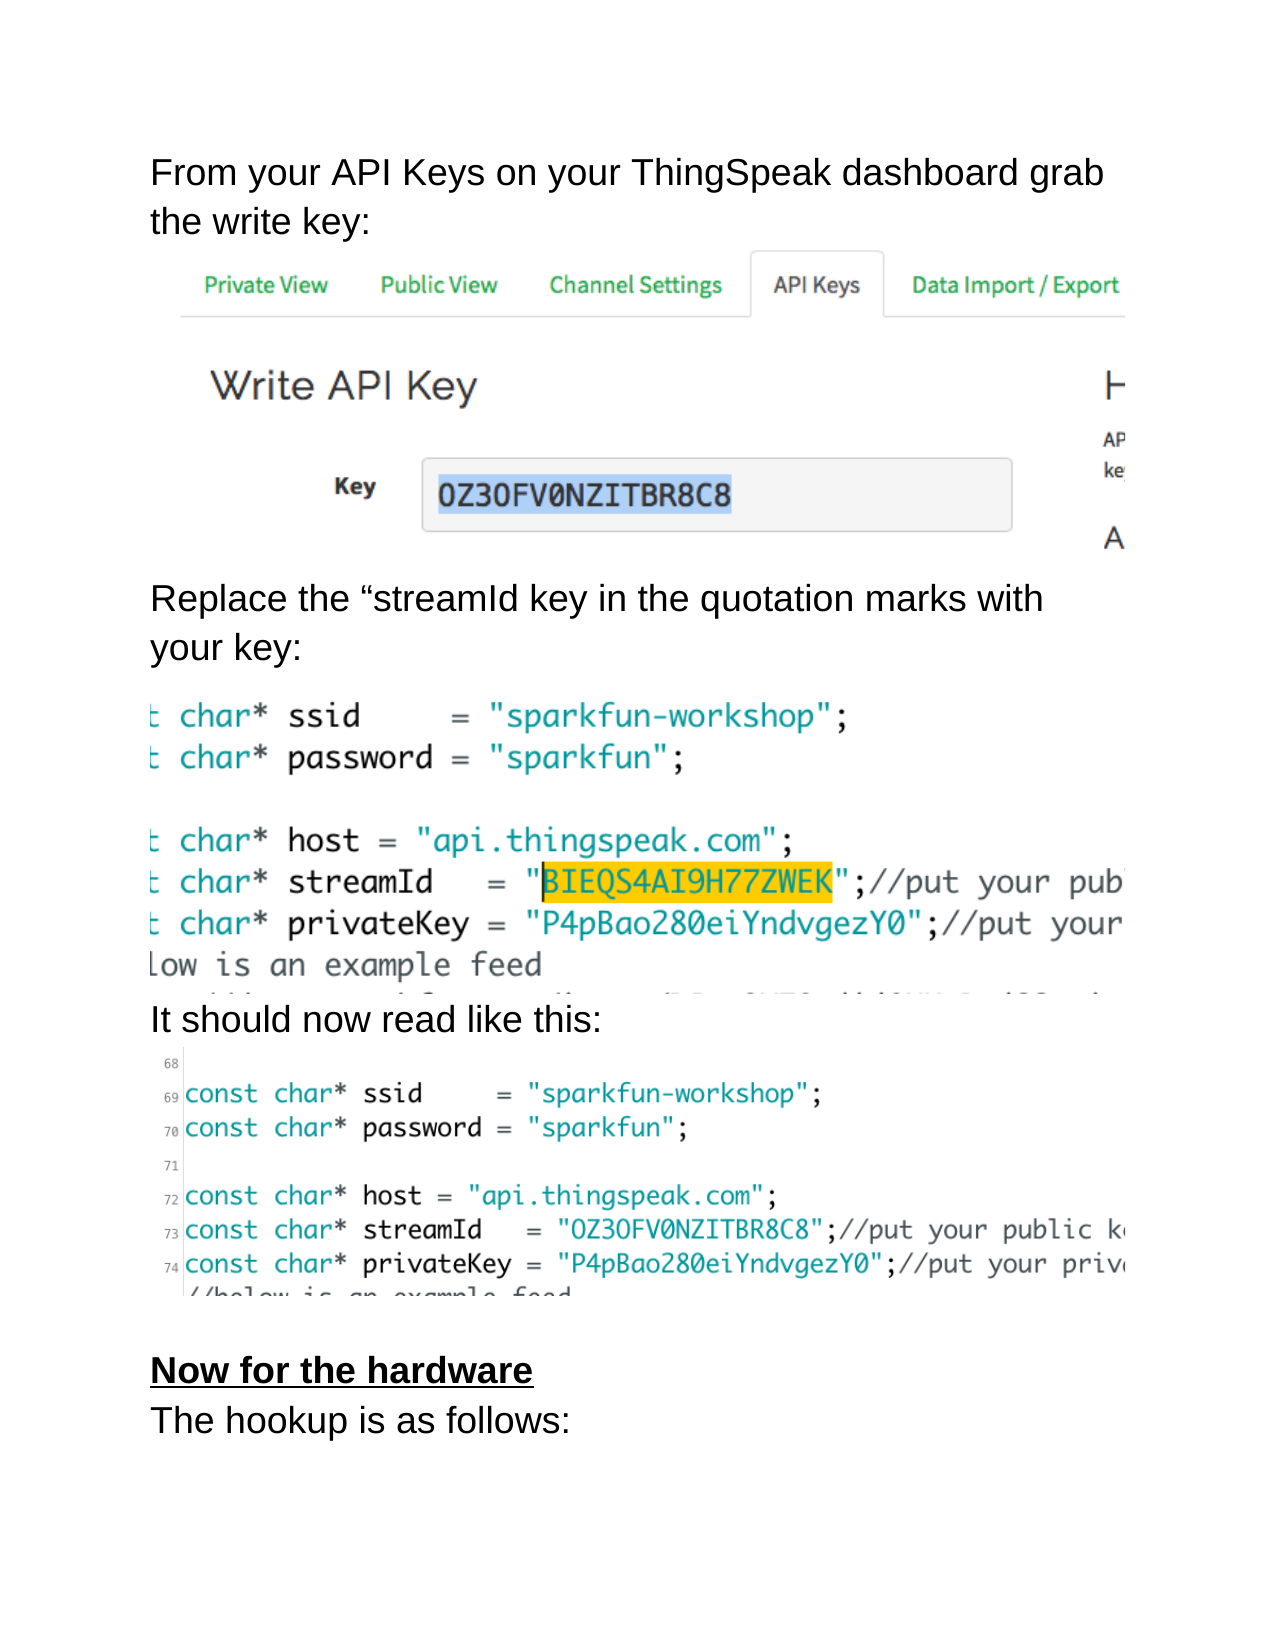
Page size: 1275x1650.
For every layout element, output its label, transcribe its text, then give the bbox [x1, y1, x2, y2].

text It should now read like this: [150, 998, 1125, 1041]
text From your API Keys on your ThingSpeak dashboard grab the write key: [150, 150, 1125, 243]
picture [150, 249, 1125, 572]
text The hookup is as follows: [150, 1398, 1125, 1441]
text Replace the “streamId key in the quotation marks with your key: [150, 576, 1125, 669]
picture [150, 675, 1125, 994]
picture [150, 1047, 1125, 1296]
text Now for the hardware [150, 1349, 1125, 1392]
